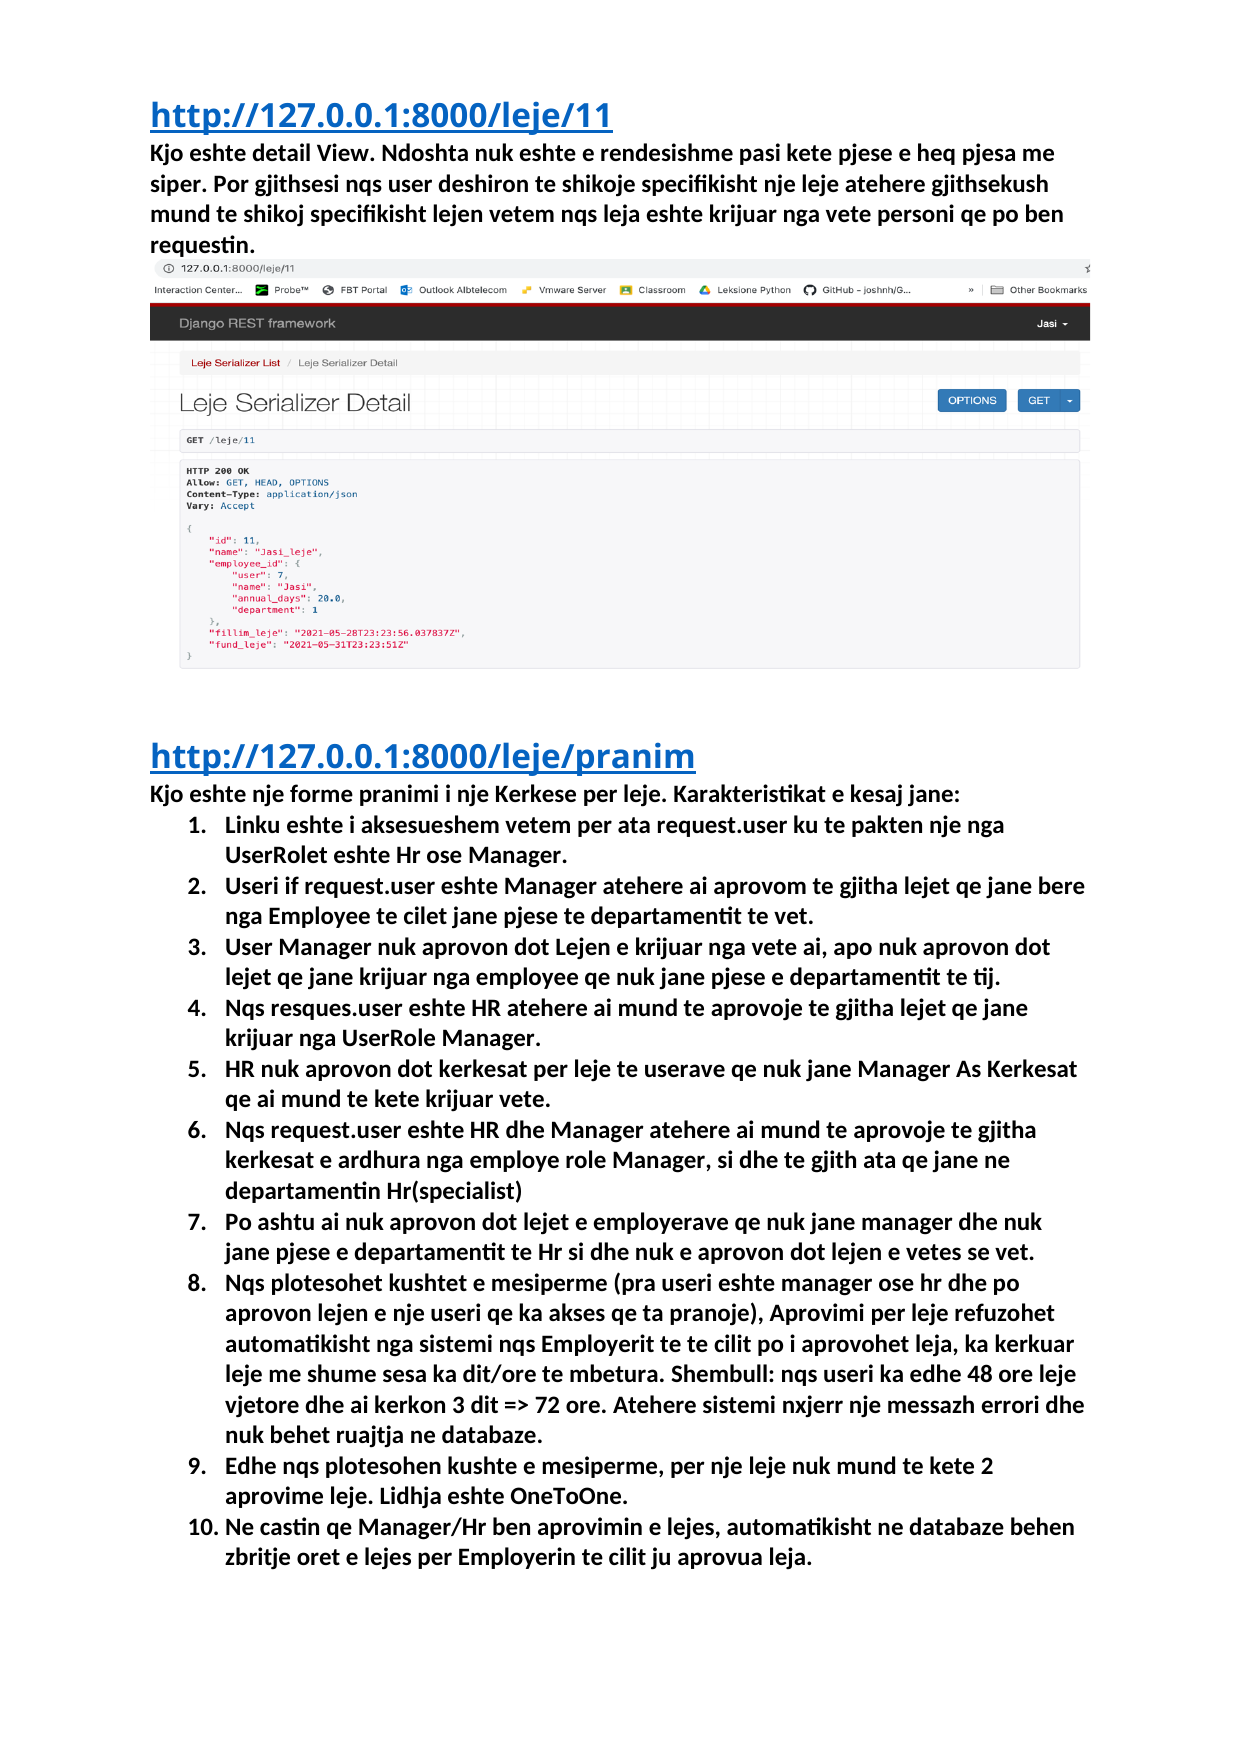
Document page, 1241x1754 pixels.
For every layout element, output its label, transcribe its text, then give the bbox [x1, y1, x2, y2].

list User Manager nuk aprovon dot Lejen e krijuar nga vete ai, apo nuk aprovon dot lejet qe jane krijuar nga employee qe nuk jane pjese e departamentit te tij. [187, 931, 1090, 992]
text Kjo eshte nje forme pranimi i nje Kerkese per leje. Karakteristikat e kesaj jane: [150, 778, 1090, 809]
text Kjo eshte detail View. Ndoshta nuk eshte e rendesishme pasi kete pjese e heq pjesa me siper. Por gjithsesi nqs user deshiron te shikoje specifikisht nje leje atehere gjithsekush mund te shikoj specifikisht lejen vetem nqs leja eshte krijuar nga vete personi qe po ben requestin. [150, 137, 1090, 259]
list Ne castin qe Manager/Hr ben aprovimin e lejes, automatikisht ne databaze behen zbritje oret e lejes per Employerin te cilit ju aprovua leja. [187, 1511, 1090, 1602]
list HR nuk aprovon dot kerkesat per leje te userave qe nuk jane Manager As Kerkesat qe ai mund te kete krijuar vete. [187, 1053, 1090, 1114]
list Nqs resques.user eshte HR atehere ai mund te aprovoje te gjitha lejet qe jane krijuar nga UserRole Manager. [187, 992, 1090, 1053]
list Nqs plotesohet kushtet e mesiperme (pra useri eshte manager ose hr dhe po aprovon lejen e nje useri qe ka akses qe ta pranoje), Aprovimi per leje refuzohet automatikisht nga sistemi nqs Employerit te te cilit po i aprovohet leja, ka kerkuar leje me shume sesa ka dit/ore te mbetura. Shembull: nqs useri ka edhe 48 ore leje vjetore dhe ai kerkon 3 dit => 72 ore. Atehere sistemi nxjerr nje messazh errori dhe nuk behet ruajtja ne databaze. [187, 1267, 1090, 1450]
list Nqs request.user eshte HR dhe Manager atehere ai mund te aprovoje te gjitha kerkesat e ardhura nga employe role Manager, si dhe te gjith ata qe jane ne departamentin Hr(specialist) [187, 1114, 1090, 1206]
list Useri if request.user eshte Manager atehere ai aprovom te gjitha lejet qe jane bere nga Employee te cilet jane pjese te departamentit te vet. [187, 870, 1090, 931]
list Po ashtu ai nuk aprovon dot lejet e employerave qe nuk jane manager dhe nuk jane pjese e departamentit te Hr si dhe nuk e aprovon dot lejen e vetes se vet. [187, 1206, 1090, 1267]
list Edhe nqs plotesohen kushte e mesiperme, per nje leje nuk mund te kete 2 aprovime leje. Lidhja eshte OneToOne. [187, 1450, 1090, 1511]
list Linku eshte i aksesueshem vetem per ata request.user ku te pakten nje nga UserRolet eshte Hr ose Manager. [187, 809, 1090, 870]
subtitle http://127.0.0.1:8000/leje/pranim [150, 733, 1090, 778]
picture [150, 259, 1091, 678]
subtitle http://127.0.0.1:8000/leje/11 [150, 92, 1090, 137]
